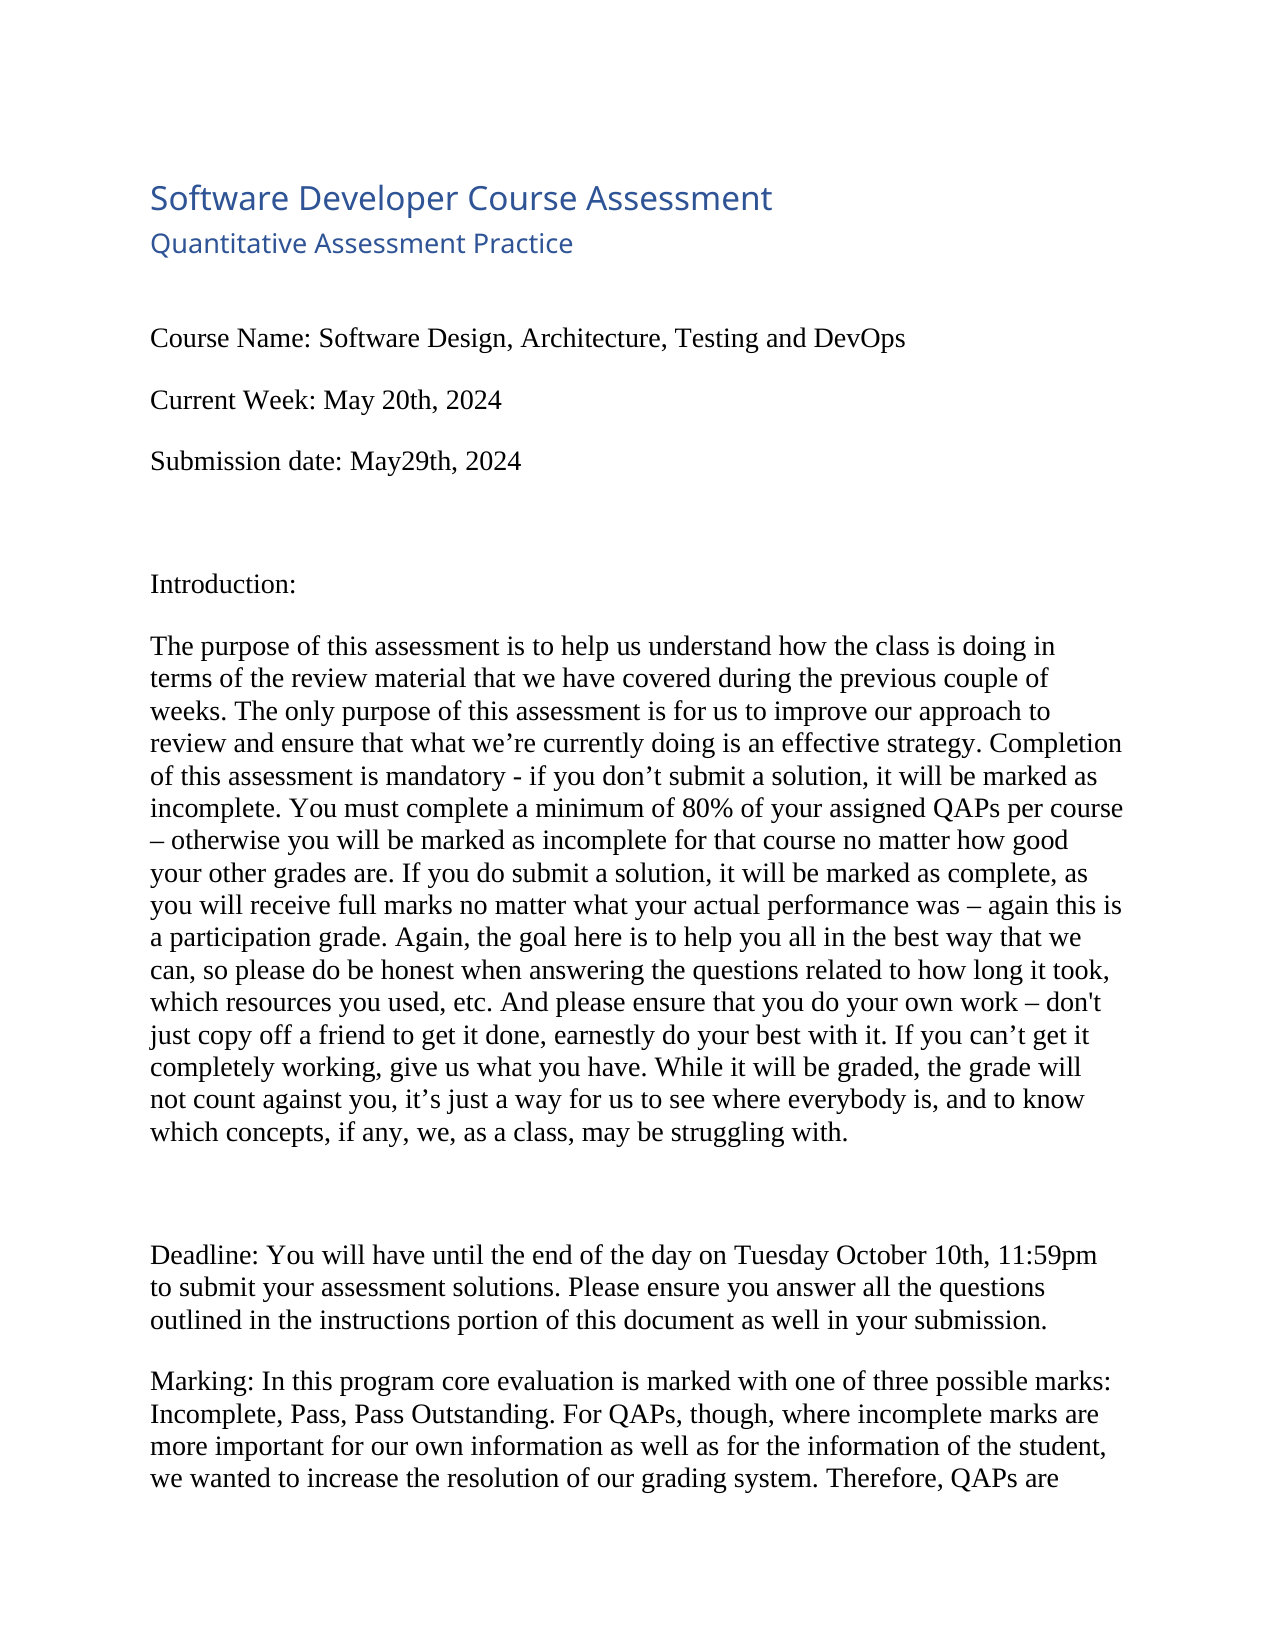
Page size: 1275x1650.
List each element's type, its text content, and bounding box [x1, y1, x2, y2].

text Deadline: You will have until the end of the day on Tuesday October 10th, 11:59pm to submit your assessment solutions. Please ensure you answer all the questions outlined in the instructions portion of this document as well in your submission. [150, 1238, 1125, 1335]
text The purpose of this assessment is to help us understand how the class is doing in terms of the review material that we have covered during the previous couple of weeks. The only purpose of this assessment is for us to improve our approach to review and ensure that what we’re currently doing is an effective strategy. Completion of this assessment is mandatory - if you don’t submit a solution, it will be marked as incomplete. You must complete a minimum of 80% of your assigned QAPs per course – otherwise you will be marked as incomplete for that course no matter how good your other grades are. If you do submit a solution, it will be marked as complete, as you will receive full marks no matter what your actual performance was – again this is a participation grade. Again, the goal here is to help you all in the best way that we can, so please do be honest when answering the questions related to how long it took, which resources you used, etc. And please ensure that you do your own work – don't just copy off a friend to get it done, earnestly do your best with it. If you can’t get it completely working, give us what you have. While it will be graded, the grade will not count against you, it’s just a way for us to see where everybody is, and to know which concepts, if any, we, as a class, may be struggling with. [150, 629, 1125, 1147]
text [150, 1364, 1125, 1494]
subtitle Quantitative Assessment Practice [150, 224, 1125, 261]
text Course Name: Software Design, Architecture, Testing and DevOps [150, 321, 1125, 353]
text Introduction: [150, 567, 1125, 600]
text Submission date: May29th, 2024 [150, 444, 1125, 477]
subtitle Software Developer Course Assessment [150, 175, 1125, 220]
text Current Week: May 20th, 2024 [150, 383, 1125, 415]
